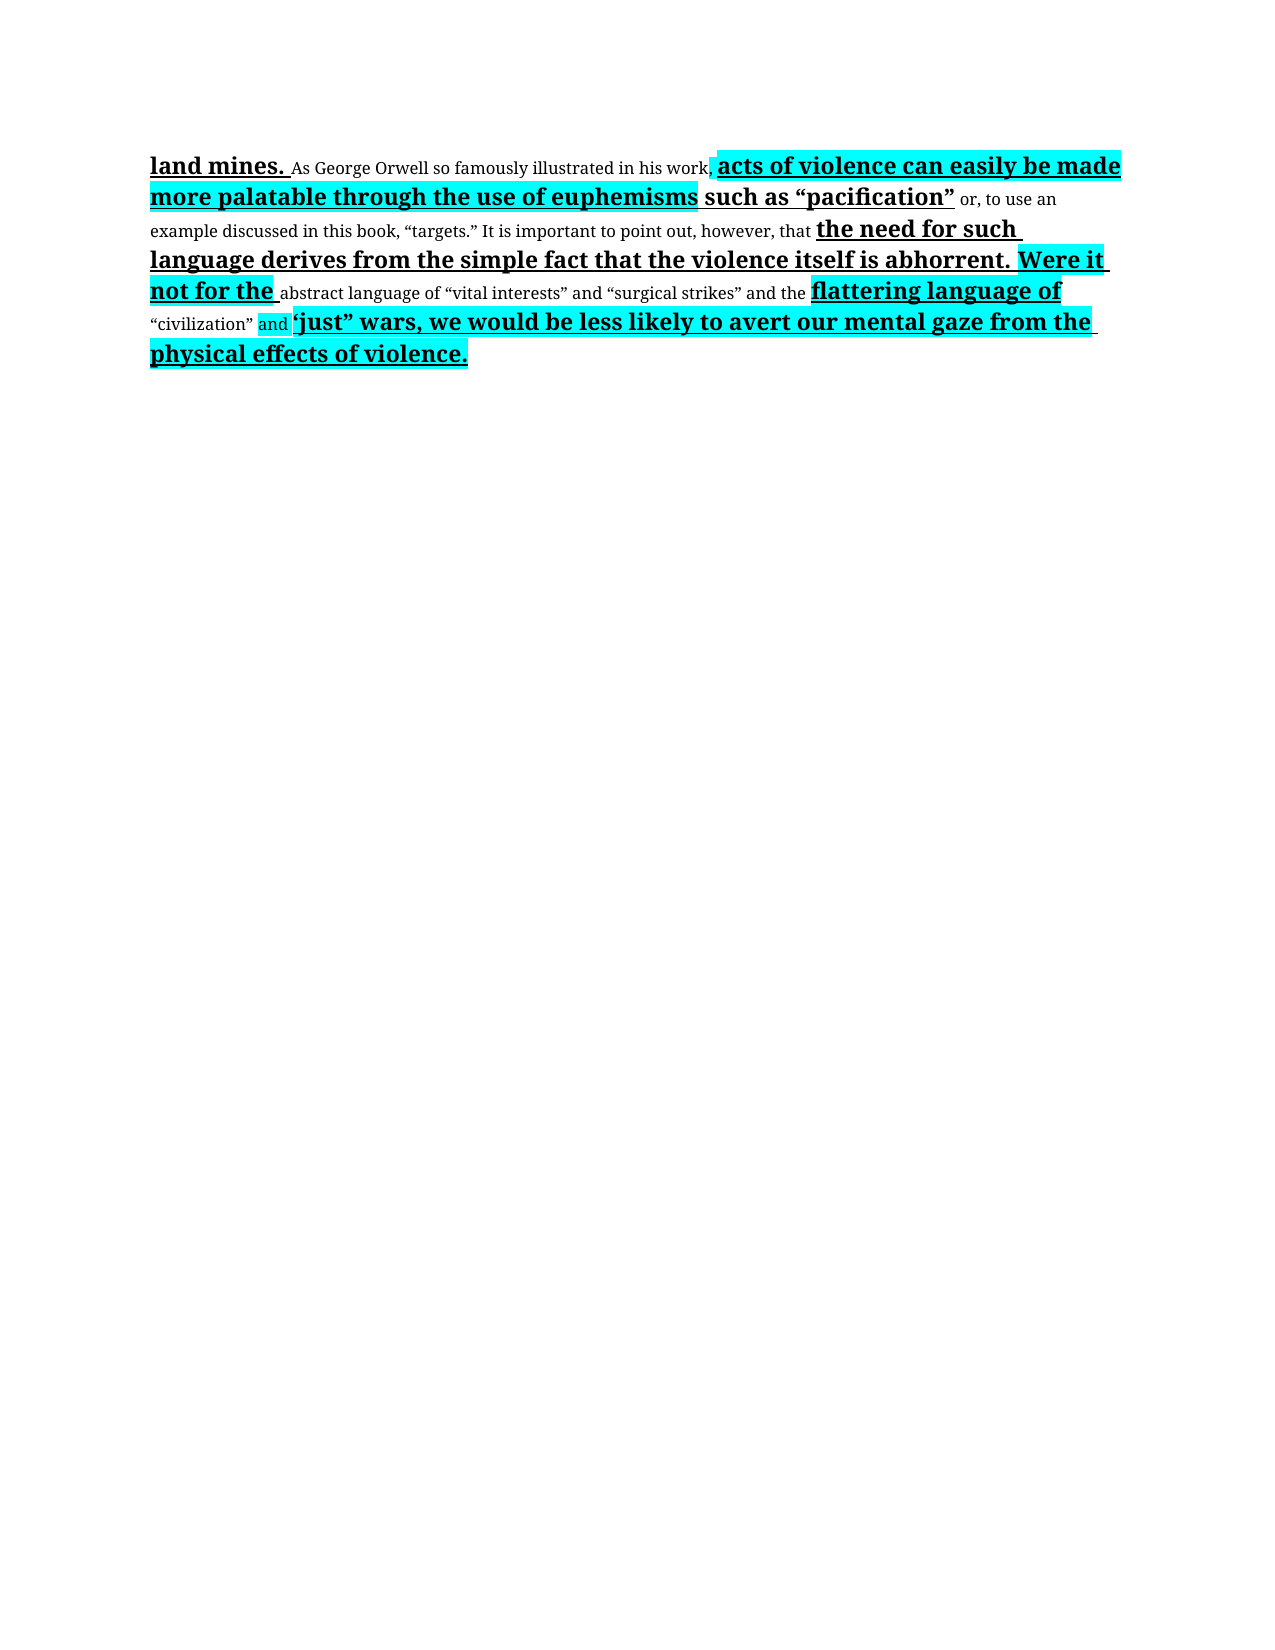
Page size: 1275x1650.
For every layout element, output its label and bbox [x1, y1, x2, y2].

text [150, 150, 1125, 369]
